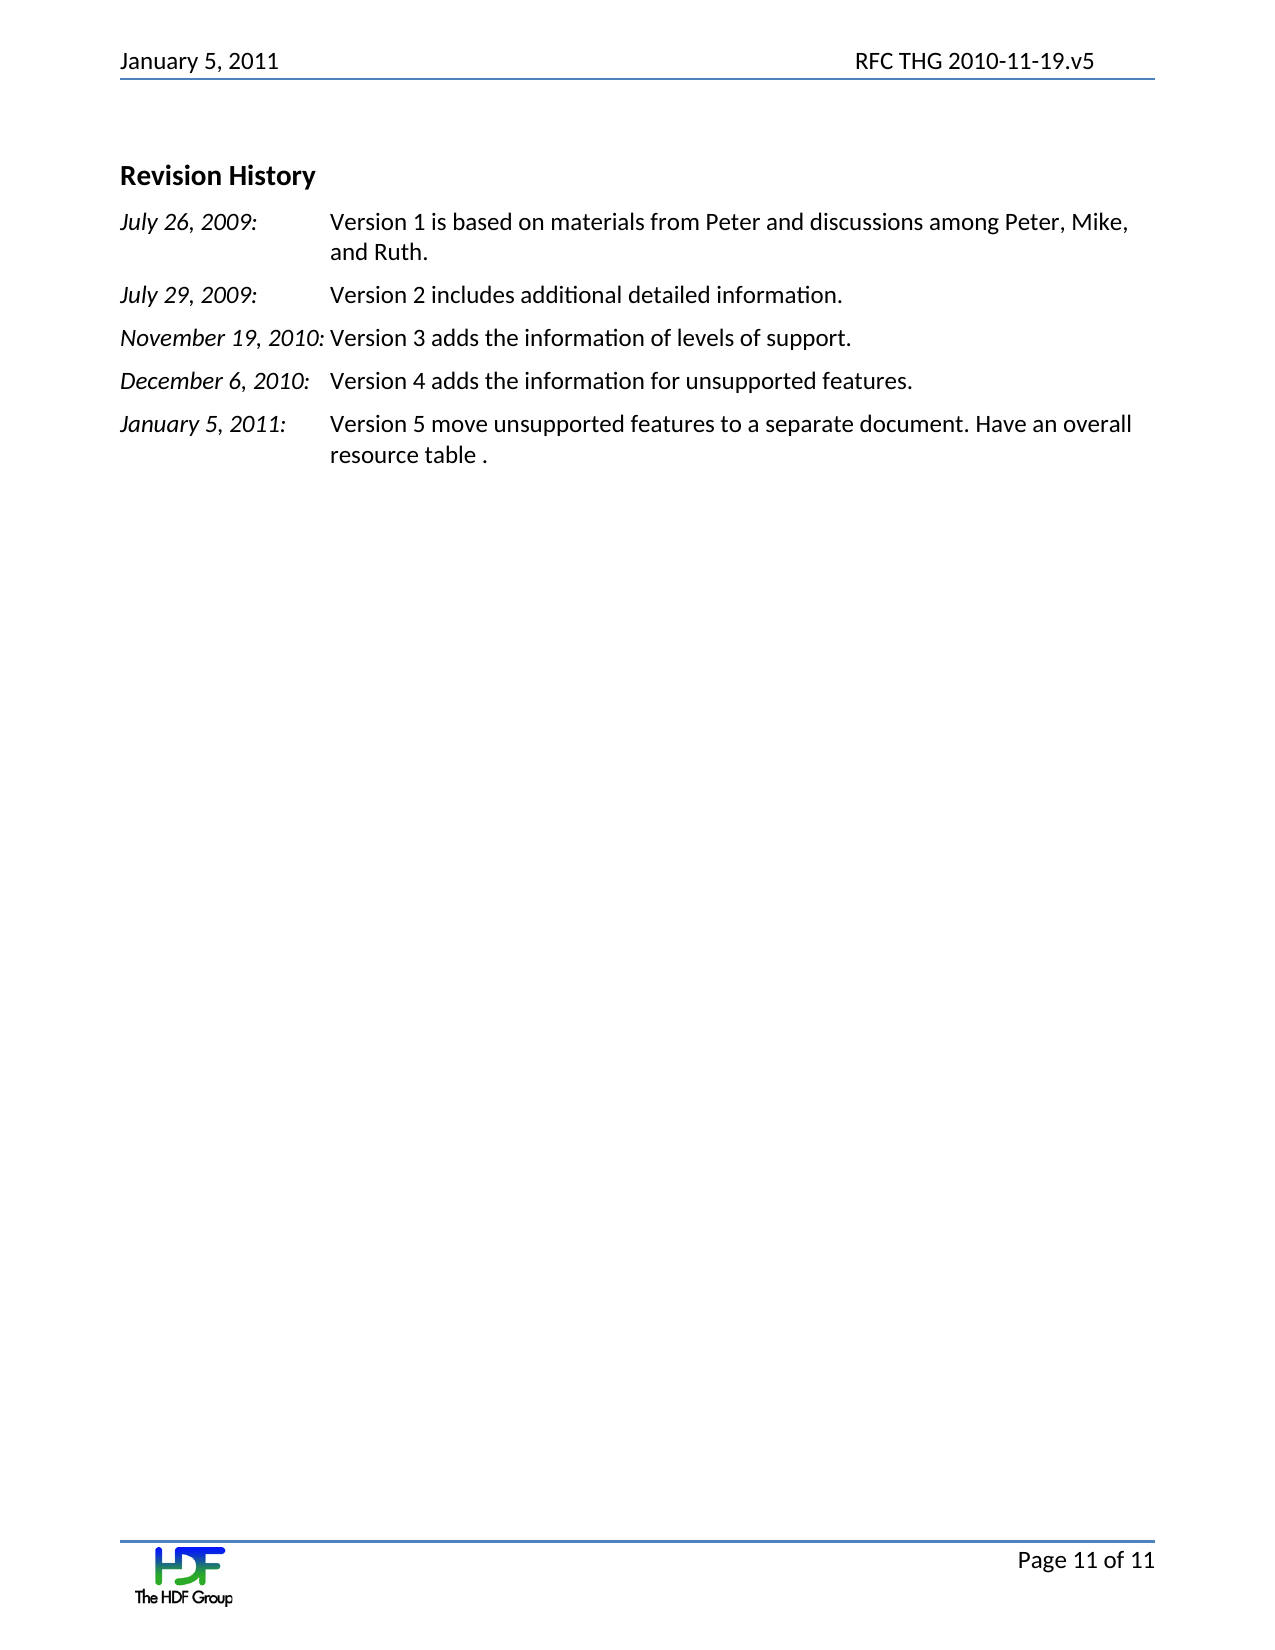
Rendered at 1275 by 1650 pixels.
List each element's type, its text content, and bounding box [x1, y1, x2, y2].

text July 26, 2009: Version 1 is based on materials from Peter and discussions among Peter, Mike, and Ruth. [120, 206, 1155, 267]
text July 29, 2009: Version 2 includes additional detailed information. [120, 279, 1155, 310]
text December 6, 2010: Version 4 adds the information for unsupported features. [120, 365, 1155, 396]
text January 5, 2011: Version 5 move unsupported features to a separate document. Have an overall resource table . [120, 408, 1155, 469]
text November 19, 2010: Version 3 adds the information of levels of support. [120, 322, 1155, 353]
picture [135, 1547, 233, 1607]
subtitle Revision History [120, 157, 1155, 193]
